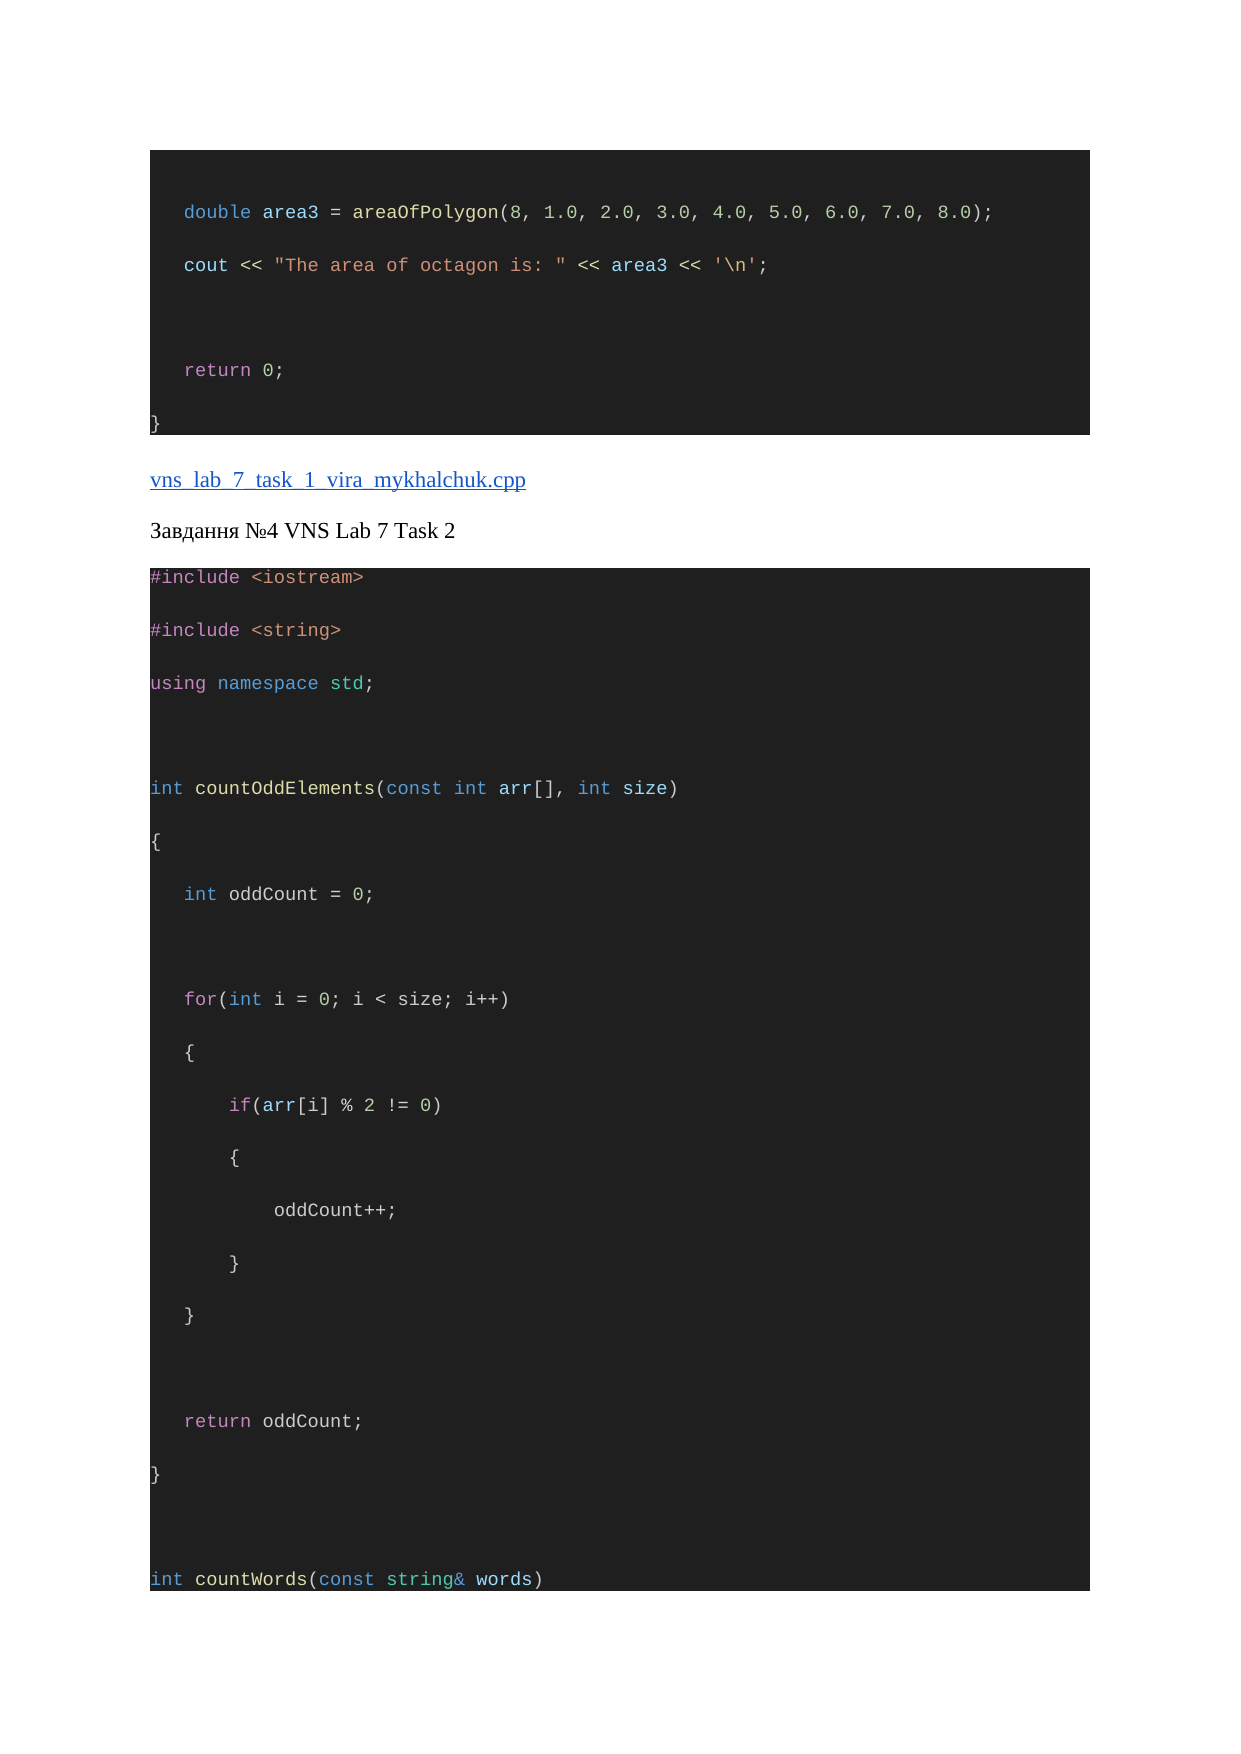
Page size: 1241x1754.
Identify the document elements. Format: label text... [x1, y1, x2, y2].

text int oddCount = 0; [150, 884, 1090, 906]
text double area3 = areaOfPolygon(8, 1.0, 2.0, 3.0, 4.0, 5.0, 6.0, 7.0, 8.0); [150, 203, 1090, 224]
text { [150, 1148, 1090, 1169]
text cout << "The area of octagon is: " << area3 << '\n'; [150, 255, 1090, 277]
text } [150, 413, 1090, 435]
text return oddCount; [150, 1412, 1090, 1433]
text for(int i = 0; i < size; i++) [150, 990, 1090, 1011]
text int countOddElements(const int arr[], int size) [150, 779, 1090, 800]
text oddCount++; [150, 1201, 1090, 1222]
text } [150, 1306, 1090, 1327]
text } [150, 1464, 1090, 1486]
text vns_lab_7_task_1_vira_mykhalchuk.cpp [150, 466, 1090, 493]
text #include <string> [150, 621, 1090, 642]
text Завдання №4 VNS Lab 7 Task 2 [150, 517, 1090, 544]
text #include <iostream> [150, 568, 1090, 589]
text } [150, 1253, 1090, 1275]
text using namespace std; [150, 674, 1090, 695]
text int countWords(const string& words) [150, 1570, 1090, 1591]
text { [150, 832, 1090, 853]
text { [150, 1043, 1090, 1064]
text return 0; [150, 361, 1090, 382]
text if(arr[i] % 2 != 0) [150, 1095, 1090, 1117]
